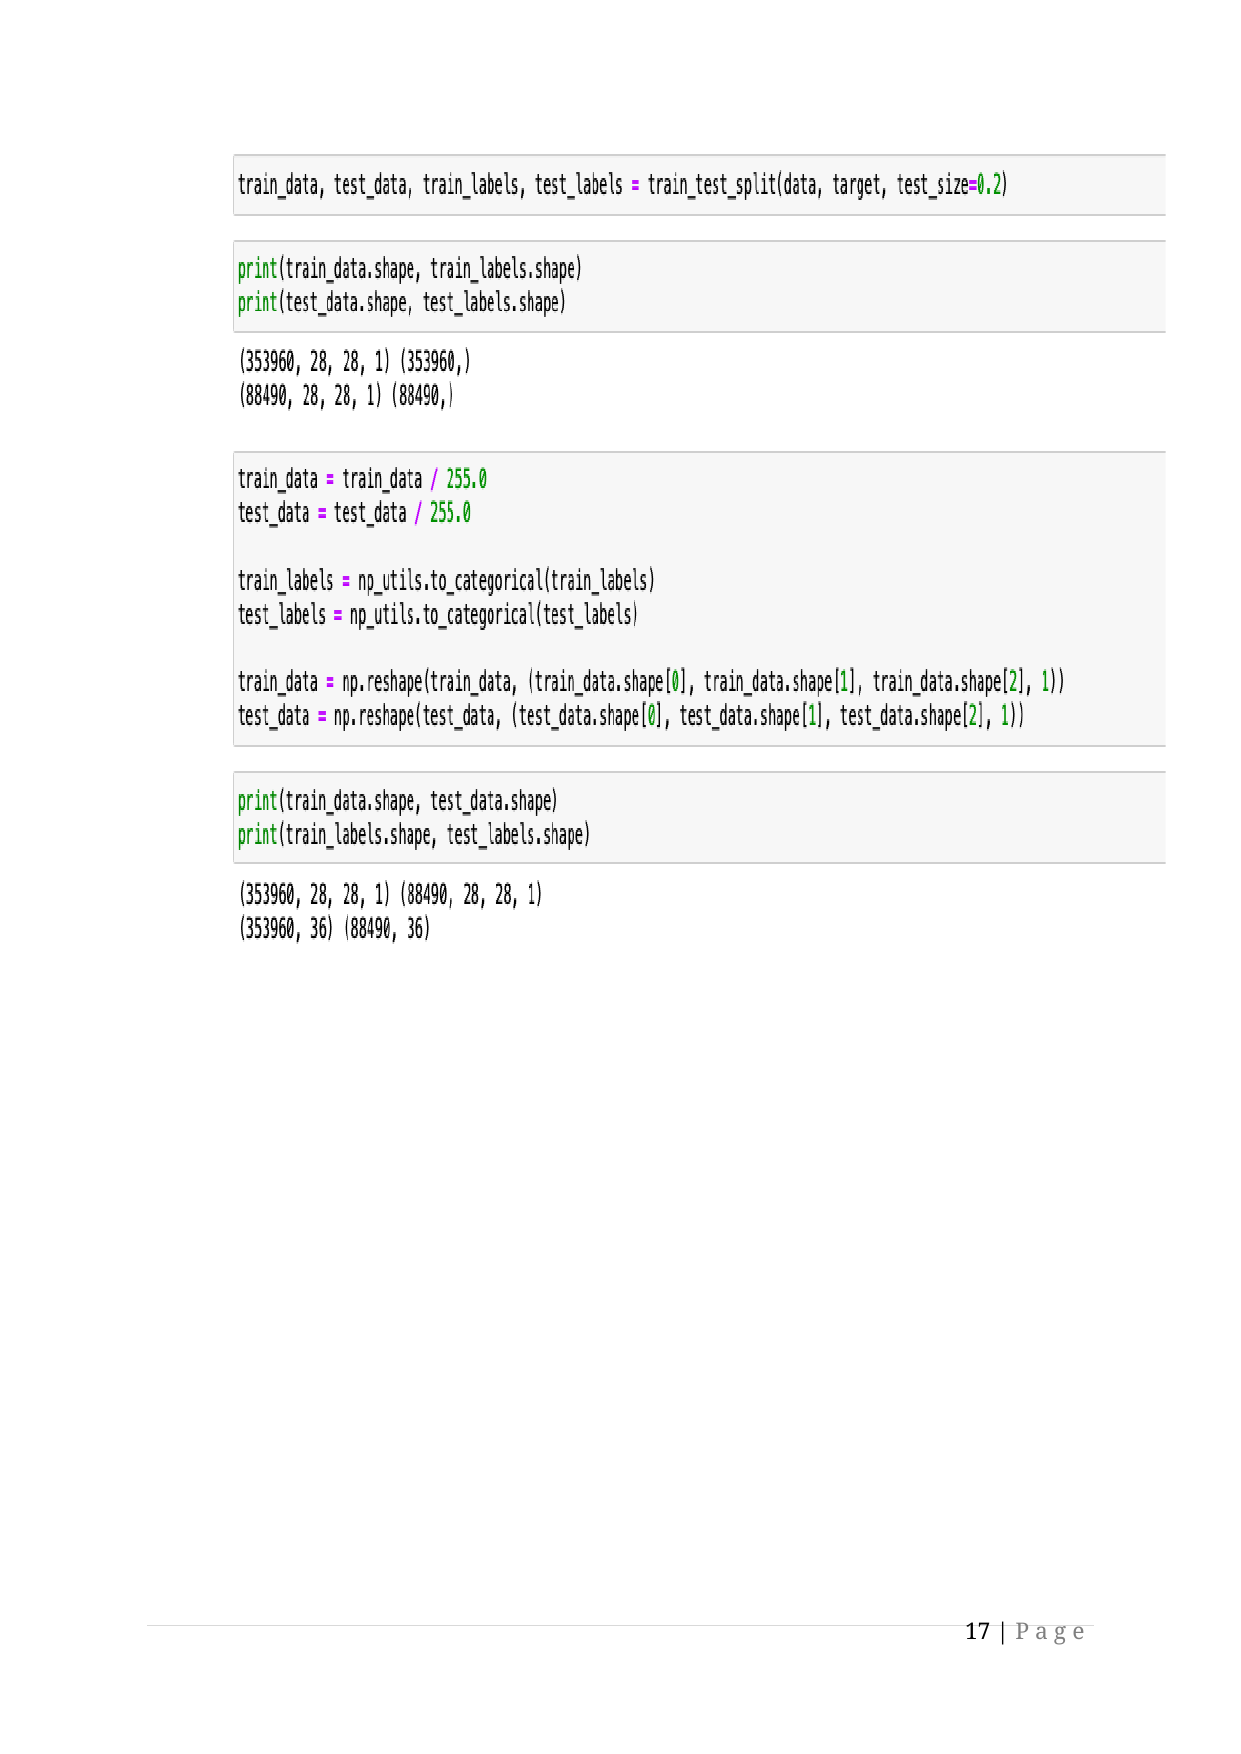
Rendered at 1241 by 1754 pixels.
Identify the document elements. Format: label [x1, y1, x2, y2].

picture [225, 150, 1166, 956]
